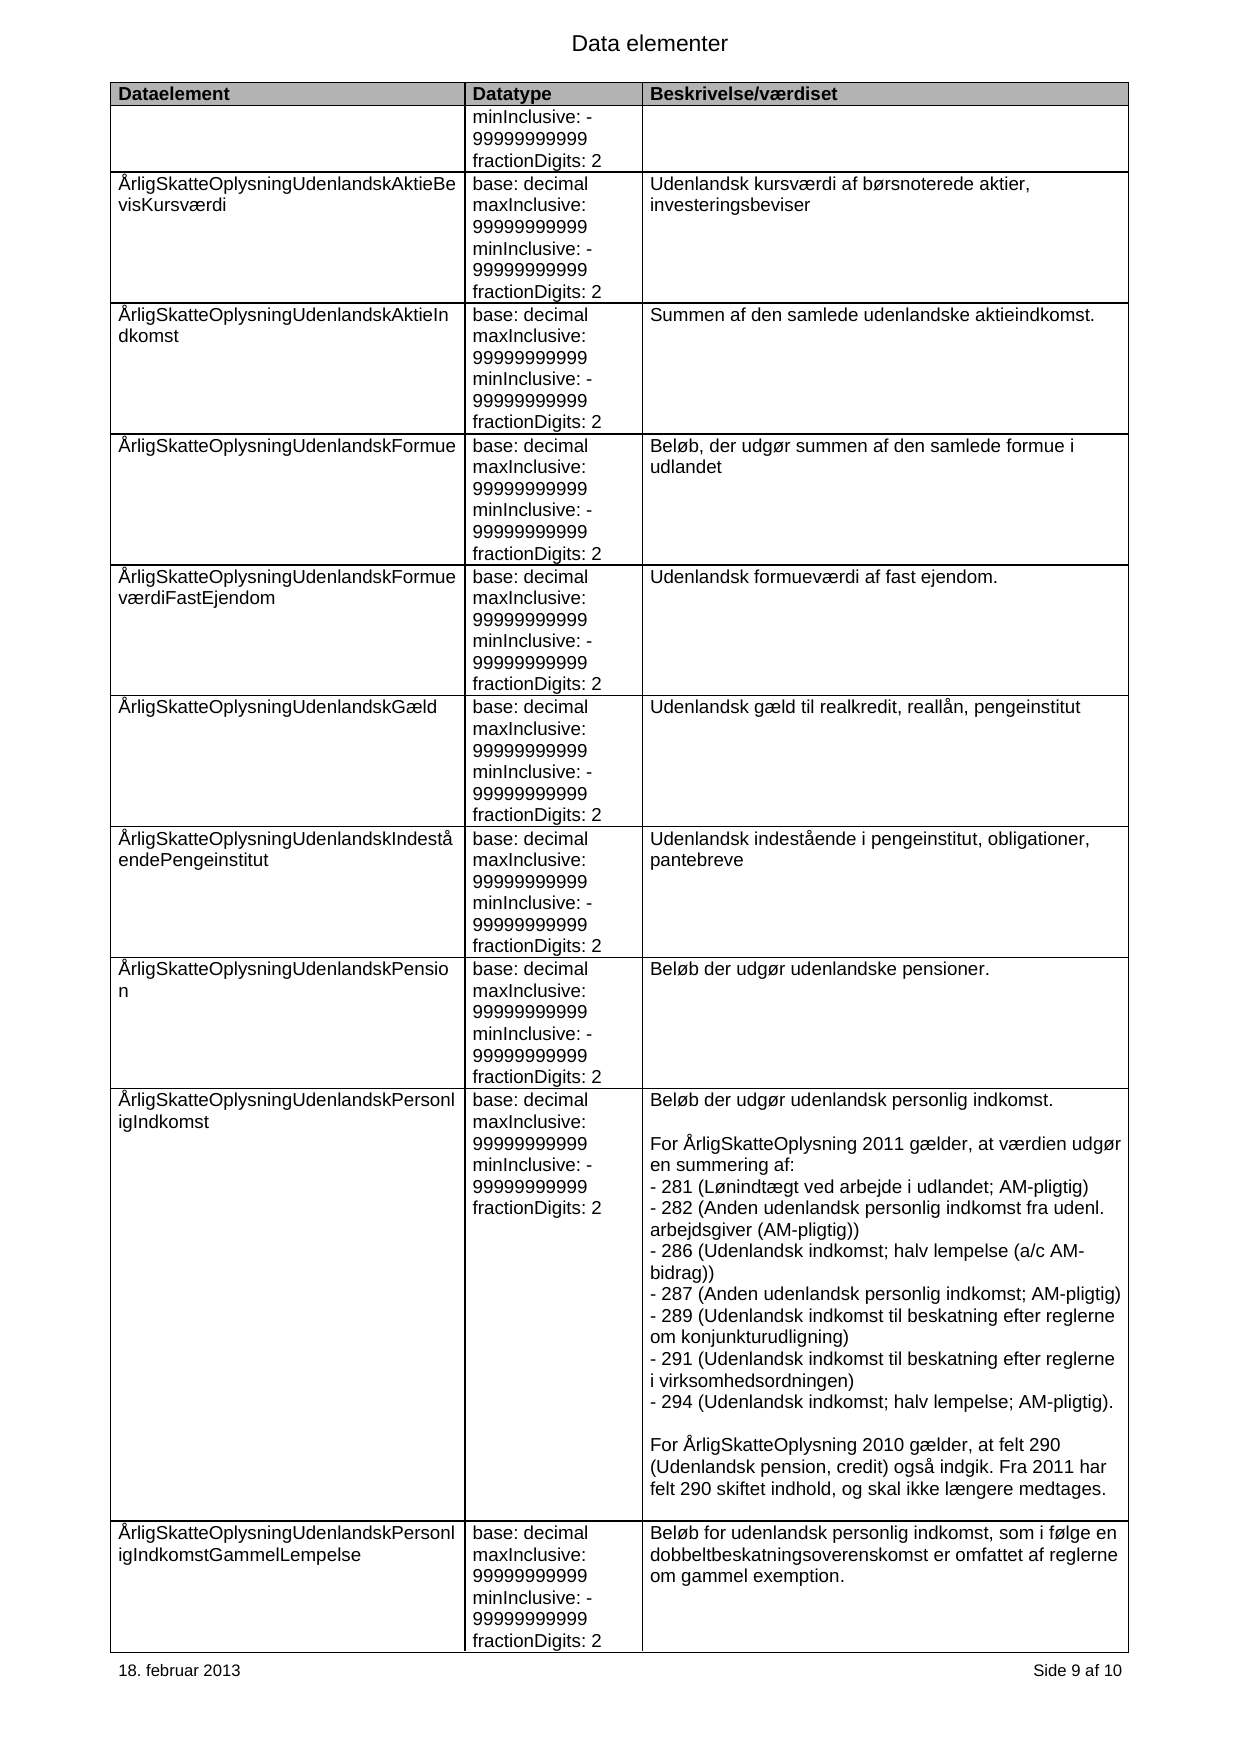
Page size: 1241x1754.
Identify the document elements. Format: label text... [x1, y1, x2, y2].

table_cell base: decimal maxInclusive: 99999999999 minInclusive: -99999999999 fractionDigits: 2 [466, 566, 642, 695]
table_cell Beløb der udgør udenlandske pensioner. [643, 958, 1128, 1088]
table_cell base: decimal maxInclusive: 99999999999 minInclusive: -99999999999 fractionDigits: 2 [466, 958, 642, 1088]
table_cell ÅrligSkatteOplysningUdenlandskAktieBevisKursværdi [111, 173, 464, 302]
table_cell Summen af den samlede udenlandske aktieindkomst. [643, 304, 1128, 433]
table_cell ÅrligSkatteOplysningUdenlandskGæld [111, 696, 464, 826]
table_cell ÅrligSkatteOplysningUdenlandskPersonligIndkomstGammelLempelse [111, 1522, 464, 1651]
table_cell base: decimal maxInclusive: 99999999999 minInclusive: -99999999999 fractionDigits: 2 [466, 173, 642, 302]
table_cell base: decimal maxInclusive: 99999999999 minInclusive: -99999999999 fractionDigits: 2 [466, 304, 642, 433]
table_cell ÅrligSkatteOplysningUdenlandskPension [111, 958, 464, 1088]
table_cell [643, 106, 1128, 171]
table_cell Udenlandsk gæld til realkredit, reallån, pengeinstitut [643, 696, 1128, 826]
table_cell base: decimal maxInclusive: 99999999999 minInclusive: -99999999999 fractionDigits: 2 [466, 827, 642, 957]
table_cell base: decimal maxInclusive: 99999999999 minInclusive: -99999999999 fractionDigits: 2 [466, 435, 642, 564]
table_cell base: decimal maxInclusive: 99999999999 minInclusive: -99999999999 fractionDigits: 2 [466, 696, 642, 826]
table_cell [466, 1522, 642, 1651]
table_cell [466, 106, 642, 171]
table_cell Udenlandsk formueværdi af fast ejendom. [643, 566, 1128, 695]
table_cell ÅrligSkatteOplysningUdenlandskAktieIndkomst [111, 304, 464, 433]
table_header Datatype [466, 83, 642, 105]
table_cell ÅrligSkatteOplysningUdenlandskIndeståendePengeinstitut [111, 827, 464, 957]
table_cell ÅrligSkatteOplysningUdenlandskFormue [111, 435, 464, 564]
table_header Dataelement [111, 83, 464, 105]
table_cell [111, 106, 464, 171]
table_cell Udenlandsk kursværdi af børsnoterede aktier, investeringsbeviser [643, 173, 1128, 302]
table_cell Udenlandsk indestående i pengeinstitut, obligationer, pantebreve [643, 827, 1128, 957]
table_cell ÅrligSkatteOplysningUdenlandskFormueværdiFastEjendom [111, 566, 464, 695]
table_cell base: decimal maxInclusive: 99999999999 minInclusive: -99999999999 fractionDigits: 2 [466, 1089, 642, 1520]
table_cell Beløb der udgør udenlandsk personlig indkomst. For ÅrligSkatteOplysning 2011 gælder, at værdien udgør en summering af: - 281 (Lønindtægt ved arbejde i udlandet; AM-pligtig) - 282 (Anden udenlandsk personlig indkomst fra udenl. arbejdsgiver (AM-pligtig)) - 286 (Udenlandsk indkomst; halv lempelse (a/c AM-bidrag)) - 287 (Anden udenlandsk personlig indkomst; AM-pligtig) - 289 (Udenlandsk indkomst til beskatning efter reglerne om konjunkturudligning) - 291 (Udenlandsk indkomst til beskatning efter reglerne i virksomhedsordningen) - 294 (Udenlandsk indkomst; halv lempelse; AM-pligtig). For ÅrligSkatteOplysning 2010 gælder, at felt 290 (Udenlandsk pension, credit) også indgik. Fra 2011 har felt 290 skiftet indhold, og skal ikke længere medtages. [643, 1089, 1128, 1520]
table_cell Beløb, der udgør summen af den samlede formue i udlandet [643, 435, 1128, 564]
table_cell ÅrligSkatteOplysningUdenlandskPersonligIndkomst [111, 1089, 464, 1520]
table_header Beskrivelse/værdiset [643, 83, 1128, 105]
table_cell Beløb for udenlandsk personlig indkomst, som i følge en dobbeltbeskatningsoverenskomst er omfattet af reglerne om gammel exemption. [643, 1522, 1128, 1651]
